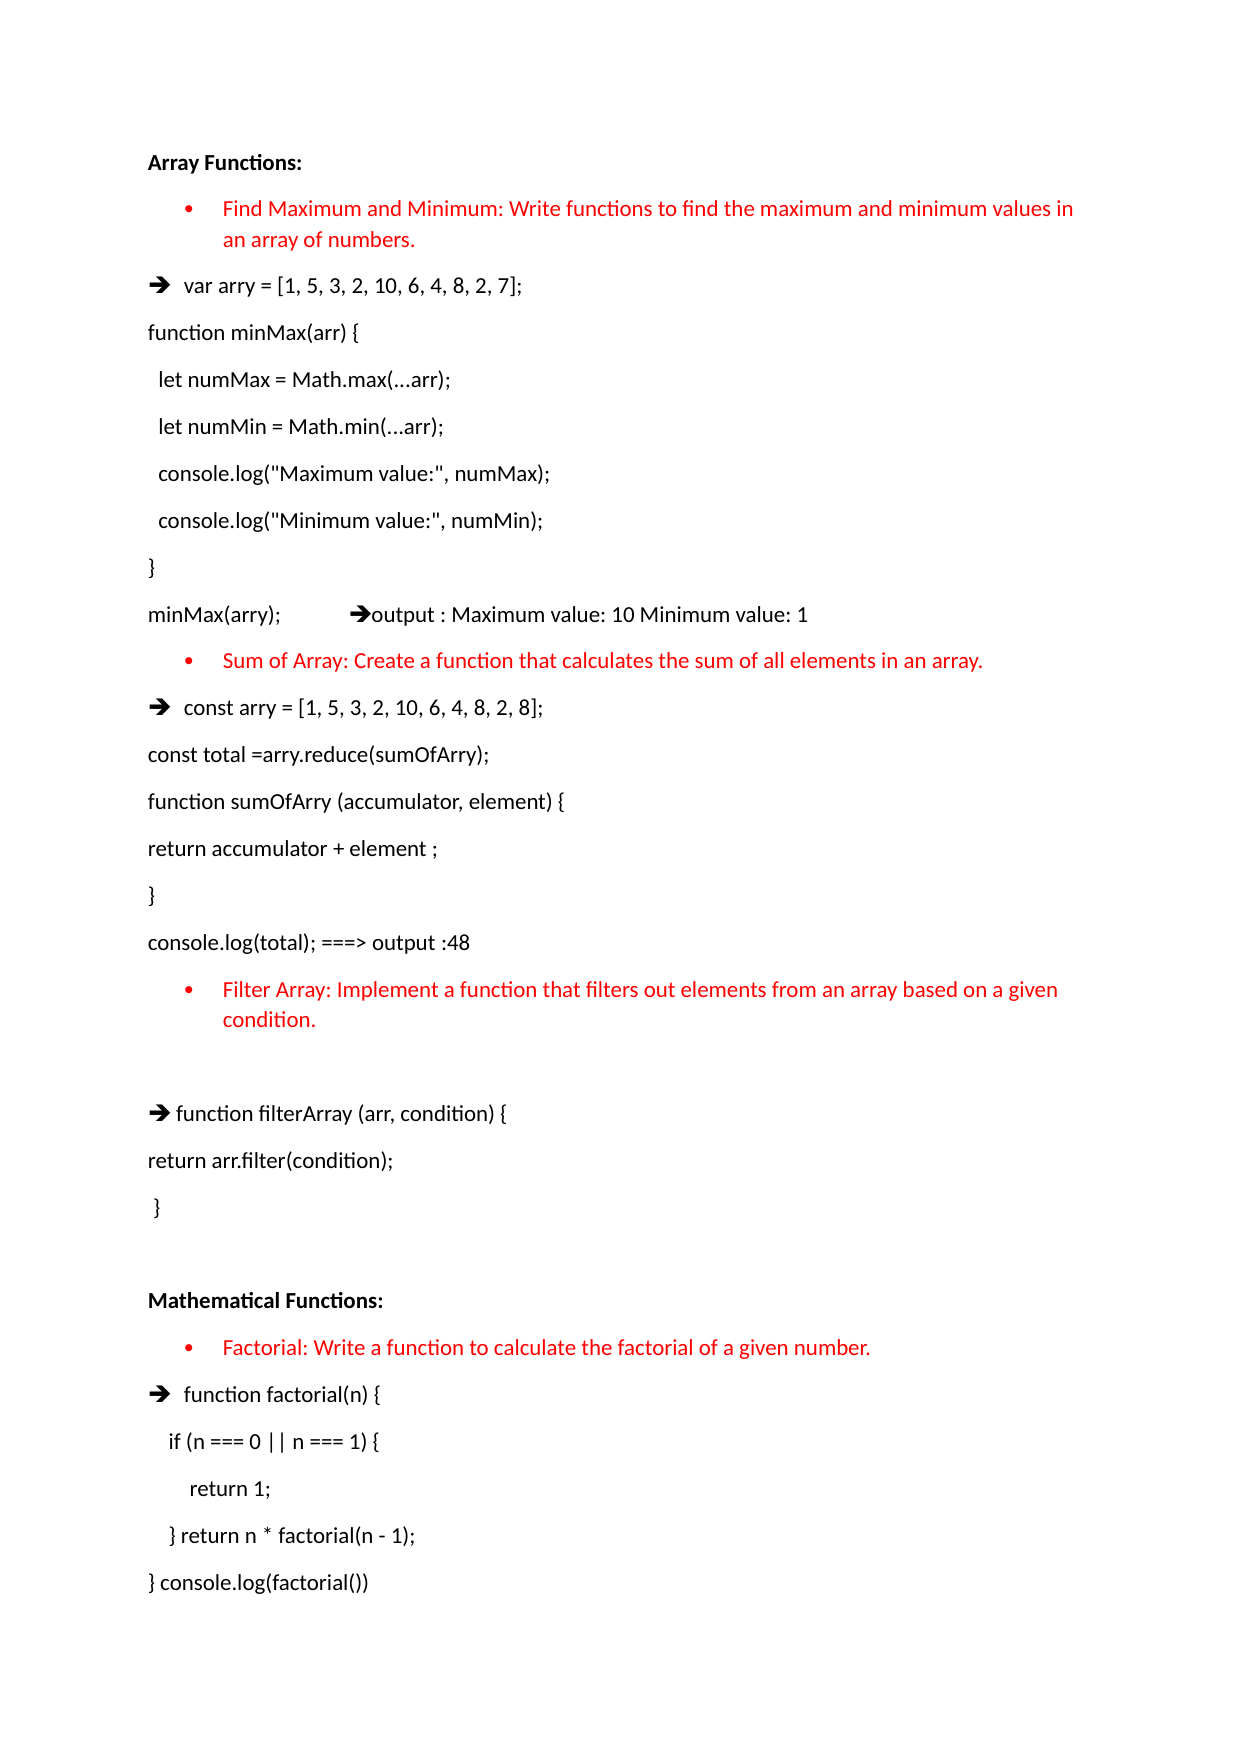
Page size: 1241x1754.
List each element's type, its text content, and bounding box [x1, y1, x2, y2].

text var arry = [1, 5, 3, 2, 10, 6, 4, 8, 2, 7]; [148, 272, 1093, 299]
text } console.log(factorial()) [148, 1568, 1093, 1596]
text } [148, 881, 1093, 909]
text return arr.filter(condition); [148, 1146, 1093, 1174]
text function factorial(n) { [148, 1380, 1093, 1408]
text console.log(total); ===> output :48 [148, 928, 1093, 956]
text function sumOfArry (accumulator, element) { [148, 787, 1093, 815]
text console.log("Minimum value:", numMin); [148, 506, 1093, 534]
text } return n * factorial(n - 1); [148, 1521, 1093, 1549]
text let numMax = Math.max(...arr); [148, 365, 1093, 393]
text function filterArray (arr, condition) { [148, 1099, 1093, 1127]
list Sum of Array: Create a function that calculates the sum of all elements in an array. [185, 647, 1093, 675]
text return accumulator + element ; [148, 834, 1093, 862]
text Array Functions: [148, 148, 1093, 176]
text return 1; [148, 1474, 1093, 1502]
text function minMax(arr) { [148, 318, 1093, 347]
text } [148, 553, 1093, 581]
text if (n === 0 || n === 1) { [148, 1427, 1093, 1455]
text const arry = [1, 5, 3, 2, 10, 6, 4, 8, 2, 8]; [148, 693, 1093, 722]
list Filter Array: Implement a function that filters out elements from an array based on a given condition. [185, 975, 1093, 1033]
text let numMin = Math.min(...arr); [148, 412, 1093, 440]
text } [148, 1193, 1093, 1221]
text console.log("Maximum value:", numMax); [148, 459, 1093, 487]
list Factorial: Write a function to calculate the factorial of a given number. [185, 1333, 1093, 1361]
text minMax(arry); output : Maximum value: 10 Minimum value: 1 [148, 600, 1093, 628]
list Find Maximum and Minimum: Write functions to find the maximum and minimum values in an array of numbers. [185, 194, 1093, 253]
text const total =arry.reduce(sumOfArry); [148, 741, 1093, 768]
text Mathematical Functions: [148, 1286, 1093, 1314]
